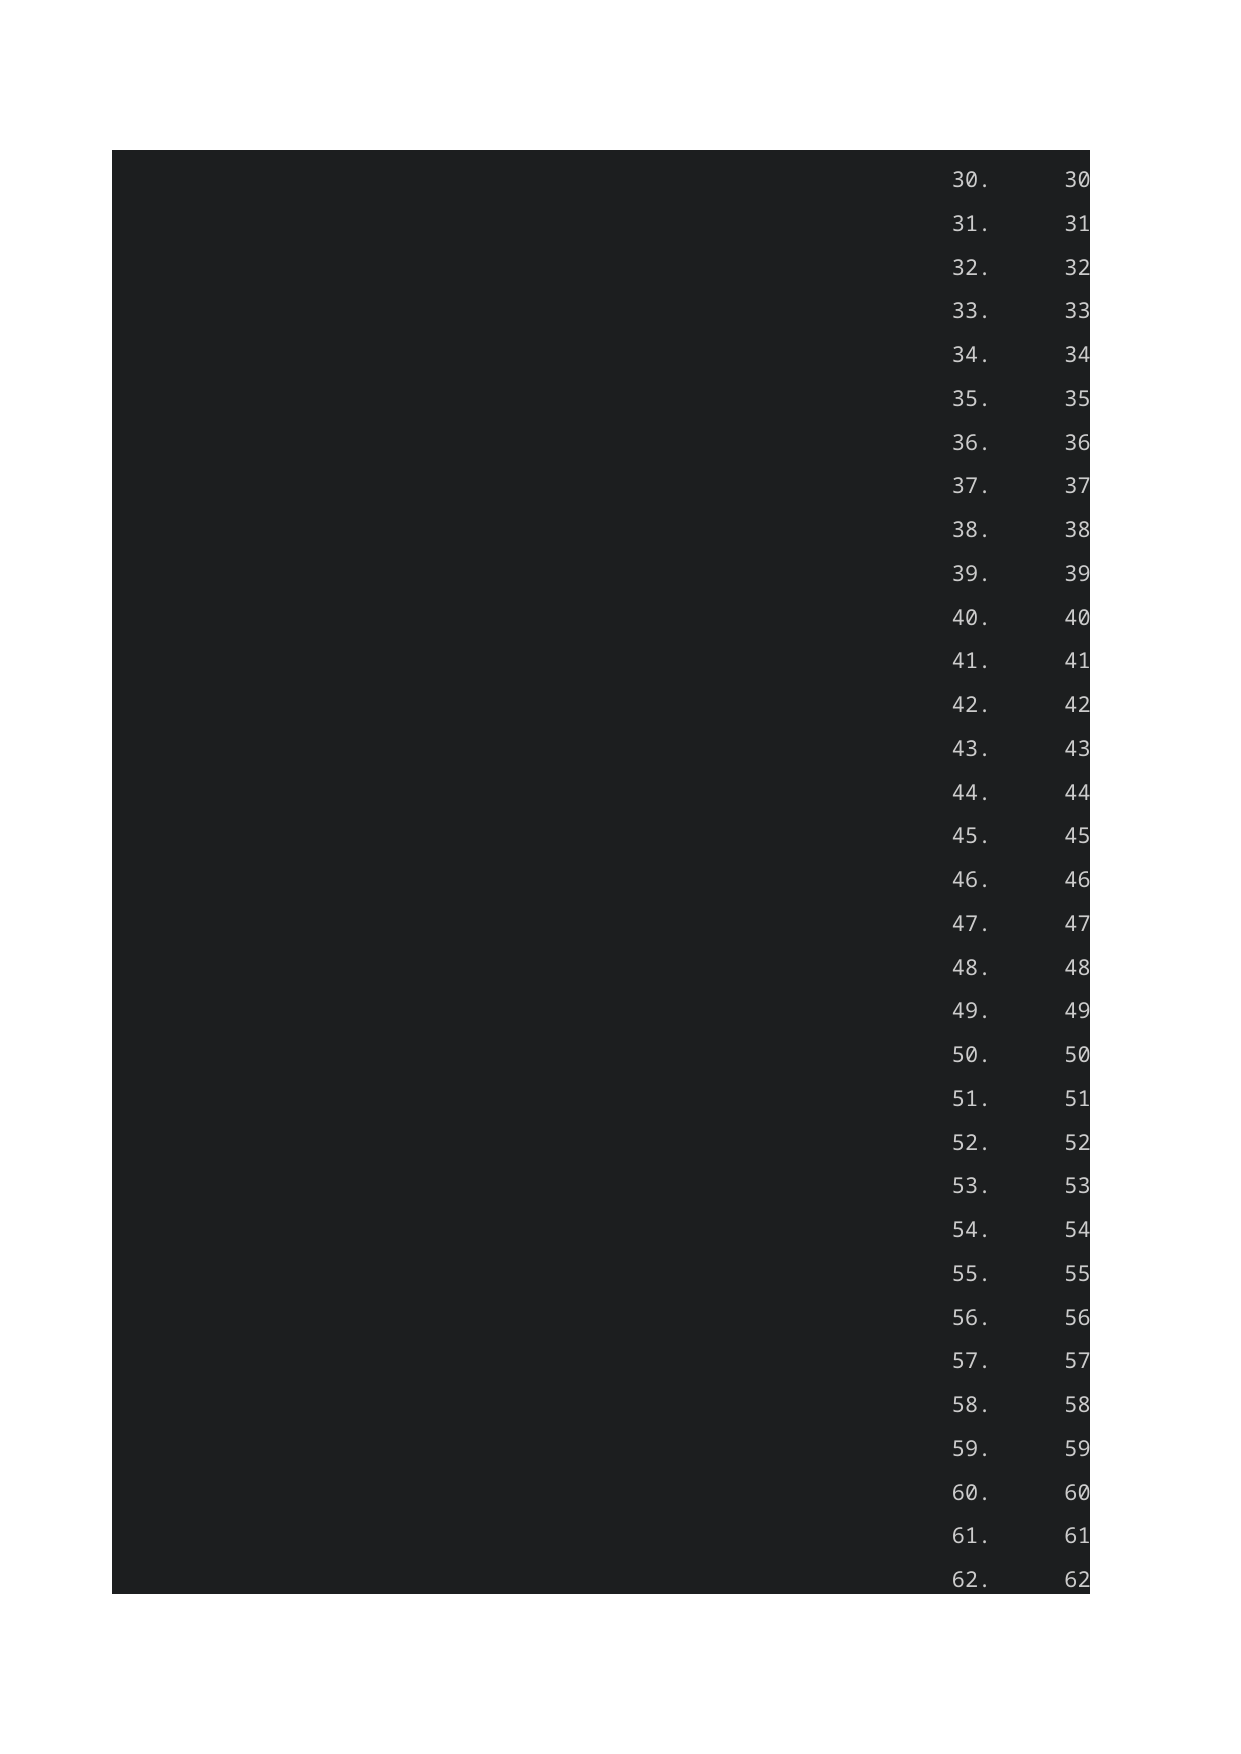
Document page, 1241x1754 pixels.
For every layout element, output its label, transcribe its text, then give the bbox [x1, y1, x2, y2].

list 41 [112, 631, 1090, 675]
list 38 [112, 500, 1090, 544]
list 48 [112, 937, 1090, 981]
list 57 [112, 1331, 1090, 1375]
list 53 [112, 1156, 1090, 1200]
list 34 [112, 325, 1090, 369]
list 62 [112, 1550, 1090, 1594]
list 40 [112, 587, 1090, 631]
list 50 [112, 1025, 1090, 1069]
list 35 [112, 369, 1090, 412]
list 32 [112, 237, 1090, 281]
list 36 [112, 412, 1090, 456]
list 58 [112, 1375, 1090, 1419]
list 31 [112, 194, 1090, 237]
list 59 [112, 1419, 1090, 1462]
list 54 [112, 1200, 1090, 1244]
list 47 [112, 894, 1090, 937]
list 33 [112, 281, 1090, 325]
list 44 [112, 762, 1090, 806]
list 55 [112, 1244, 1090, 1287]
list 43 [112, 719, 1090, 762]
list 42 [112, 675, 1090, 719]
list 61 [112, 1506, 1090, 1550]
list 45 [112, 806, 1090, 850]
list 60 [112, 1462, 1090, 1506]
list 51 [112, 1069, 1090, 1112]
list 39 [112, 544, 1090, 587]
list 30 [112, 150, 1090, 194]
list 52 [112, 1112, 1090, 1156]
list 37 [112, 456, 1090, 500]
list 46 [112, 850, 1090, 894]
list 56 [112, 1287, 1090, 1331]
list 49 [112, 981, 1090, 1025]
